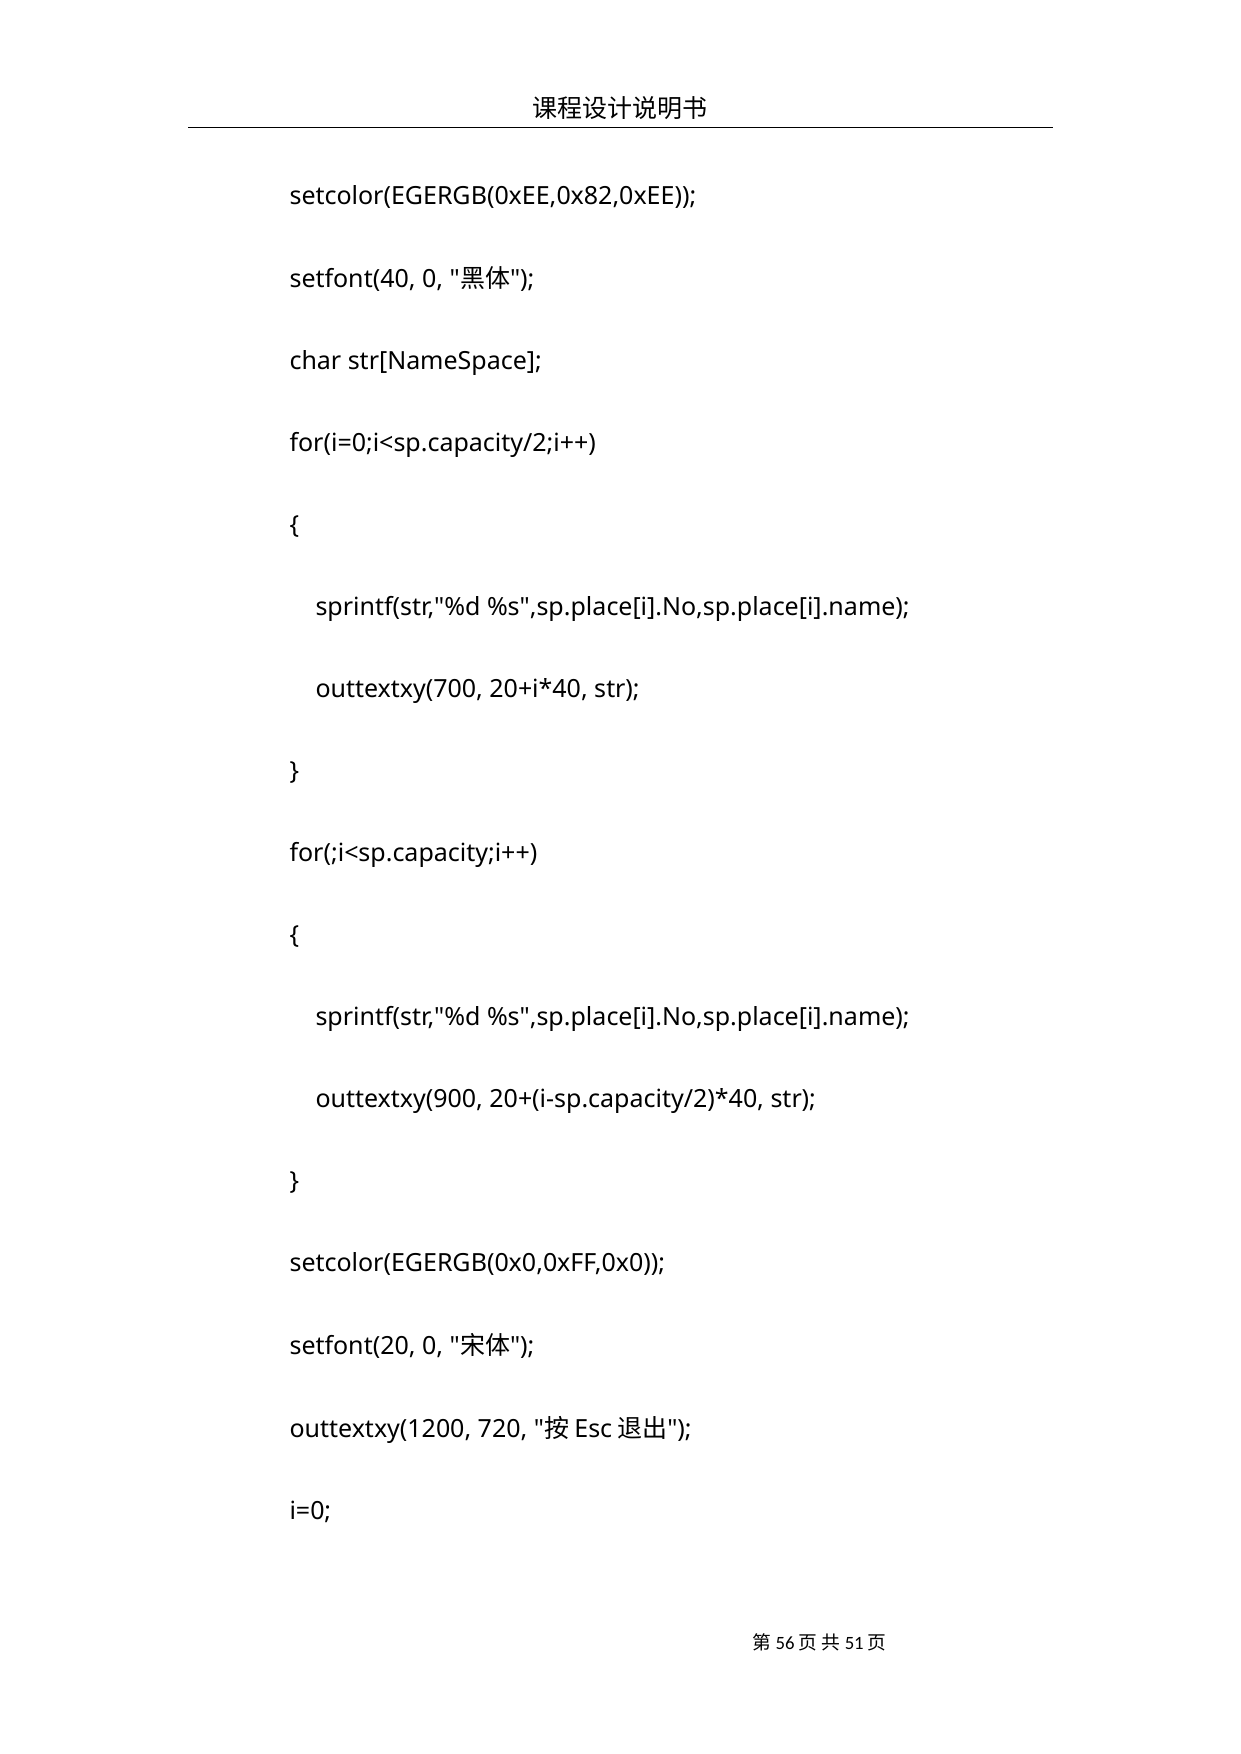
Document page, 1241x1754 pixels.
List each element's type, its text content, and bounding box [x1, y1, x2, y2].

text for(;i<sp.capacity;i++) [187, 819, 1053, 884]
text outtextxy(1200, 720, "按Esc退出"); [187, 1394, 1053, 1459]
text } [187, 1147, 1053, 1212]
text i=0; [187, 1477, 1053, 1542]
text sprintf(str,"%d %s",sp.place[i].No,sp.place[i].name); [187, 983, 1053, 1048]
text { [187, 901, 1053, 966]
text char str[NameSpace]; [187, 327, 1053, 392]
text { [187, 491, 1053, 556]
text outtextxy(700, 20+i*40, str); [187, 655, 1053, 720]
text for(i=0;i<sp.capacity/2;i++) [187, 409, 1053, 474]
text setfont(20, 0, "宋体"); [187, 1311, 1053, 1376]
text setfont(40, 0, "黑体"); [187, 244, 1053, 309]
text setcolor(EGERGB(0x0,0xFF,0x0)); [187, 1229, 1053, 1294]
text } [187, 737, 1053, 802]
text outtextxy(900, 20+(i-sp.capacity/2)*40, str); [187, 1065, 1053, 1130]
text sprintf(str,"%d %s",sp.place[i].No,sp.place[i].name); [187, 573, 1053, 638]
text setcolor(EGERGB(0xEE,0x82,0xEE)); [187, 162, 1053, 227]
